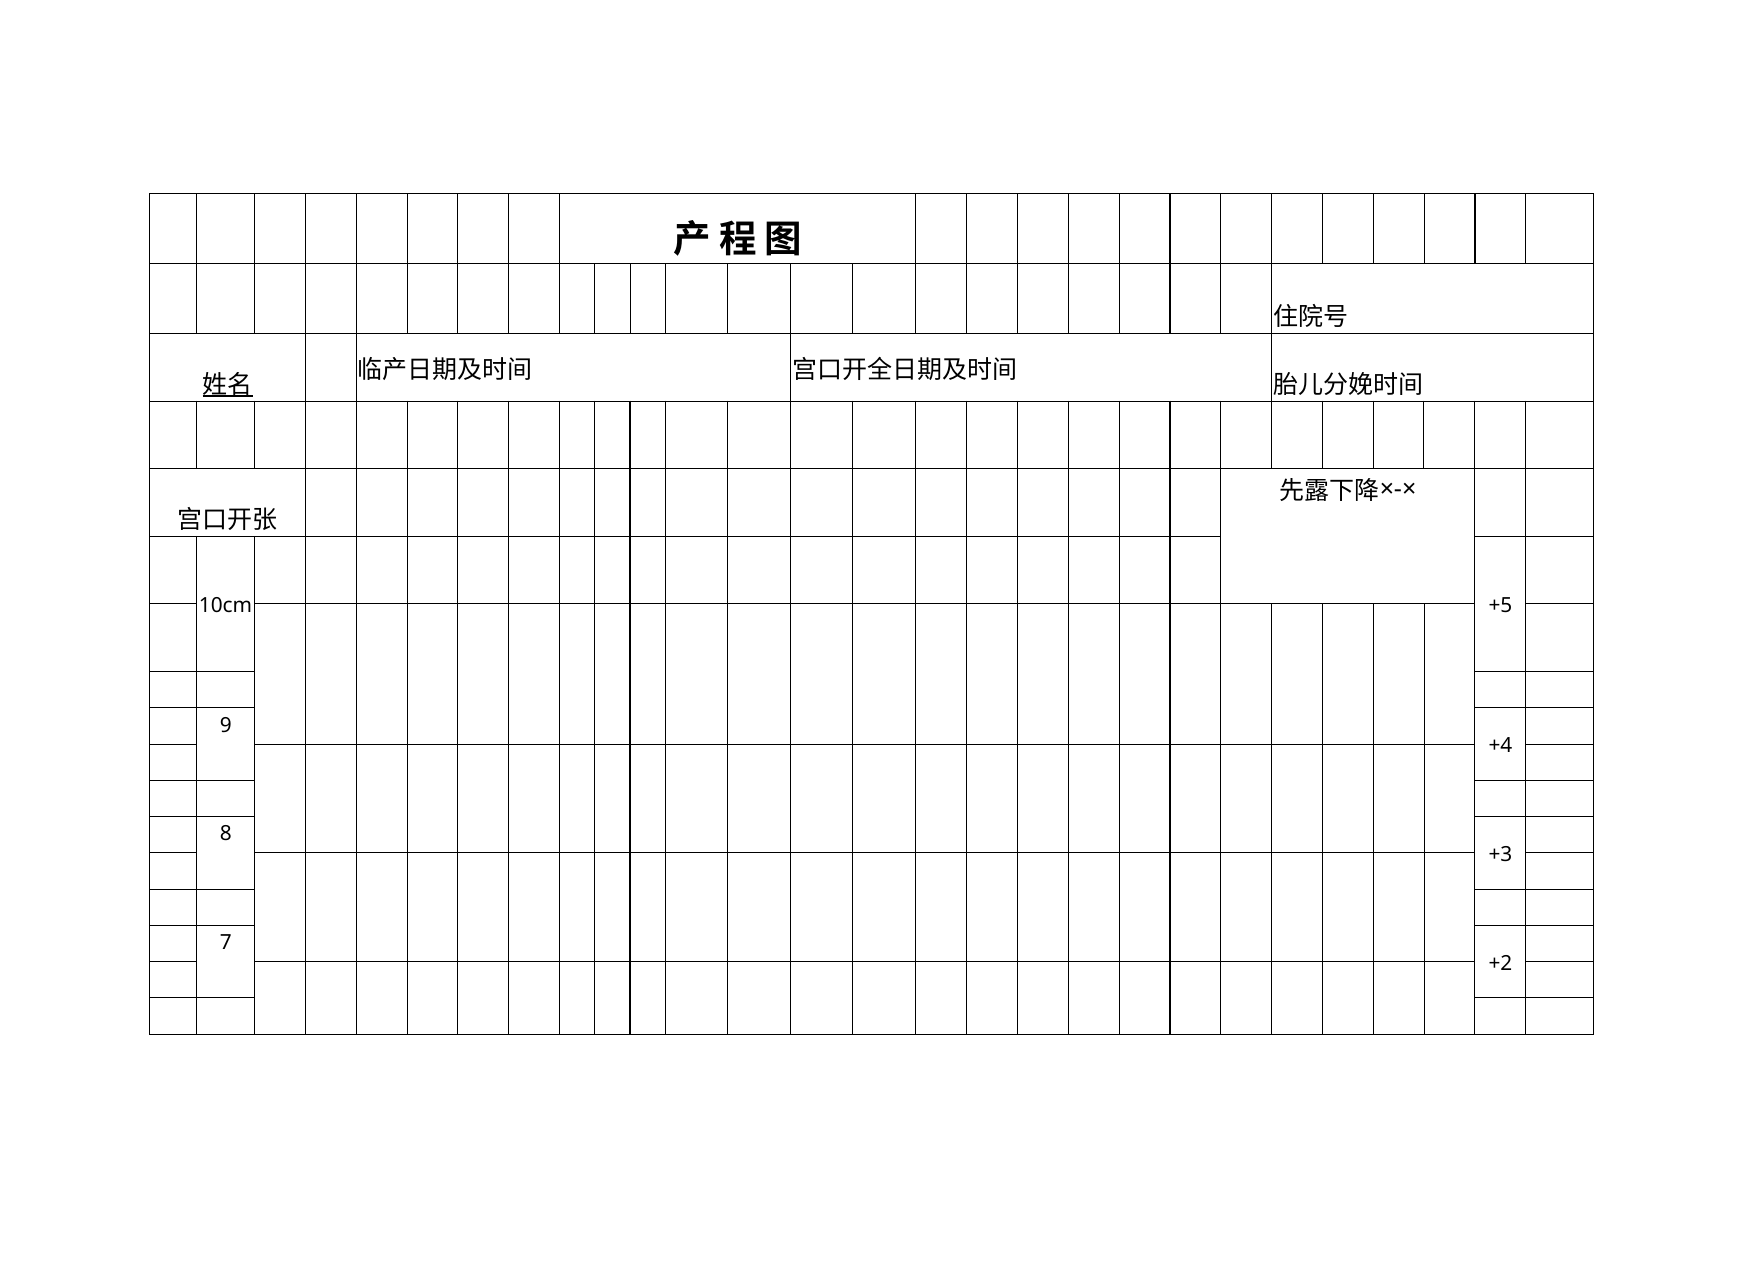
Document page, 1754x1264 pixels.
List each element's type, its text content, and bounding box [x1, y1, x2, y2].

table_cell [631, 853, 665, 961]
table_cell 7 [197, 926, 254, 997]
table_cell [1018, 962, 1068, 1033]
table_cell [1526, 853, 1593, 888]
table_cell [255, 264, 305, 333]
table_cell [1323, 604, 1373, 743]
table_cell [1120, 853, 1169, 961]
table_cell [408, 604, 457, 743]
table_cell [853, 962, 915, 1033]
table_cell [728, 469, 790, 536]
table_cell +3 [1475, 817, 1525, 888]
table_cell [255, 745, 305, 852]
table_cell [967, 745, 1017, 852]
table_cell [1323, 402, 1373, 468]
table_cell [357, 537, 407, 603]
table_cell [509, 264, 559, 333]
table_cell [1425, 604, 1474, 743]
table_cell [1171, 604, 1220, 743]
table_cell [1018, 469, 1068, 536]
table_cell [595, 264, 630, 333]
table_cell [560, 537, 594, 603]
table_cell [967, 853, 1017, 961]
table_cell [666, 745, 727, 852]
table_cell [853, 402, 915, 468]
table_cell [150, 926, 196, 961]
table_cell [197, 890, 254, 925]
table_cell [1018, 604, 1068, 743]
table_header [1120, 194, 1169, 263]
table_cell [357, 264, 407, 333]
table_cell [967, 402, 1017, 468]
table_cell [1018, 853, 1068, 961]
table_cell [728, 537, 790, 603]
table_cell [1069, 962, 1119, 1033]
table_cell [1374, 402, 1423, 468]
table_cell [150, 962, 196, 997]
table_header [1171, 194, 1220, 263]
table_cell [1526, 962, 1593, 997]
table_header [1323, 194, 1373, 263]
table_cell [1526, 998, 1593, 1033]
table_cell [560, 402, 594, 468]
table_cell [509, 853, 559, 961]
table_cell [255, 962, 305, 1033]
table_cell [255, 853, 305, 961]
table_cell [306, 962, 356, 1033]
table_cell [1475, 998, 1525, 1033]
table_cell [509, 962, 559, 1033]
table_cell [560, 469, 594, 536]
table_cell [255, 604, 305, 743]
table_cell [306, 604, 356, 743]
table_cell [853, 745, 915, 852]
table_cell [306, 853, 356, 961]
table_header [150, 194, 196, 263]
table_cell [1425, 745, 1474, 852]
table_header [458, 194, 508, 263]
table_cell [1221, 853, 1271, 961]
table_cell [728, 853, 790, 961]
table_cell [1425, 962, 1474, 1033]
table_cell [458, 264, 508, 333]
table_cell [916, 537, 966, 603]
table_cell [631, 469, 665, 536]
table_cell [1018, 537, 1068, 603]
table_cell [1018, 402, 1068, 468]
table_cell [1171, 745, 1220, 852]
table_header [1272, 194, 1322, 263]
table_cell [150, 708, 196, 743]
table_cell [1120, 402, 1169, 468]
table_cell [666, 962, 727, 1033]
table_cell [150, 745, 196, 780]
table_cell [560, 853, 594, 961]
table_cell [509, 469, 559, 536]
table_cell 先露下降×-× [1221, 469, 1474, 603]
table_cell [1069, 264, 1119, 333]
table_cell [916, 962, 966, 1033]
table_cell [595, 745, 629, 852]
table_header [1476, 194, 1525, 263]
table_cell [1526, 817, 1593, 852]
table_cell [791, 962, 852, 1033]
table_cell [408, 402, 457, 468]
table_cell [631, 264, 665, 333]
table_cell [631, 402, 665, 468]
table_cell [1069, 604, 1119, 743]
table_cell [1526, 604, 1593, 671]
table_cell [458, 853, 508, 961]
table_cell [1323, 853, 1373, 961]
table_cell [306, 402, 356, 468]
table_cell [1526, 926, 1593, 961]
table_cell [560, 604, 594, 743]
table_cell [150, 264, 196, 333]
table_cell [1171, 537, 1220, 603]
table_cell [560, 264, 594, 333]
table_cell [1120, 745, 1169, 852]
table_cell [595, 469, 629, 536]
table_cell [1526, 890, 1593, 925]
table_cell [560, 745, 594, 852]
table_header [916, 194, 966, 263]
table_header 产 程 图 [560, 194, 915, 263]
table_cell 宫口开全日期及时间 [791, 334, 1271, 401]
table_cell [150, 890, 196, 925]
table_header [967, 194, 1017, 263]
table_cell [1069, 469, 1119, 536]
table_cell [728, 402, 790, 468]
table_cell [197, 264, 254, 333]
table_cell [1424, 402, 1474, 468]
table_cell 胎儿分娩时间 [1272, 334, 1593, 401]
table_cell [197, 672, 254, 707]
table_header [1221, 194, 1271, 263]
table_cell [1272, 962, 1322, 1033]
table_cell [967, 962, 1017, 1033]
table_cell [458, 469, 508, 536]
table_cell [1374, 745, 1424, 852]
table_cell [1526, 469, 1593, 536]
table_cell [357, 745, 407, 852]
table_cell [1221, 962, 1271, 1033]
table_cell [791, 402, 852, 468]
table_cell [1171, 264, 1220, 333]
table_cell [1272, 402, 1322, 468]
table_cell [1018, 264, 1068, 333]
table_cell [458, 962, 508, 1033]
table_cell [306, 334, 356, 401]
table_cell [458, 604, 508, 743]
table_cell [853, 537, 915, 603]
table_cell [967, 469, 1017, 536]
table_cell [150, 604, 196, 671]
table_cell [1475, 402, 1525, 468]
table_cell [357, 962, 407, 1033]
table_cell [1069, 745, 1119, 852]
table_cell [509, 402, 559, 468]
table_cell [1526, 402, 1593, 468]
table_cell [255, 402, 305, 468]
table_cell [853, 853, 915, 961]
table_cell [408, 264, 457, 333]
table_cell [509, 537, 559, 603]
table_cell [255, 537, 305, 603]
table_cell [150, 537, 196, 603]
table_cell [1272, 853, 1322, 961]
table_cell [666, 469, 727, 536]
table_cell [1120, 962, 1169, 1033]
table_cell [1120, 537, 1169, 603]
table_header [1526, 194, 1593, 263]
table_cell [666, 537, 727, 603]
table_cell [791, 264, 852, 333]
table_cell [1526, 672, 1593, 707]
table_cell [408, 962, 457, 1033]
table_cell [150, 817, 196, 852]
table_header [197, 194, 254, 263]
table_cell [631, 537, 665, 603]
table_cell [197, 998, 254, 1033]
table_cell [916, 264, 966, 333]
table_cell [1221, 402, 1271, 468]
table_cell [458, 745, 508, 852]
table_cell [150, 781, 196, 816]
table_cell [631, 745, 665, 852]
table_cell [150, 998, 196, 1033]
table_cell [791, 853, 852, 961]
table_header [306, 194, 356, 263]
table_cell [853, 604, 915, 743]
table_cell [916, 402, 966, 468]
table_cell [666, 402, 727, 468]
table_header [255, 194, 305, 263]
table_cell [916, 745, 966, 852]
table_cell [728, 264, 790, 333]
table_cell [666, 853, 727, 961]
table_cell [1069, 537, 1119, 603]
table_header [1374, 194, 1424, 263]
table_cell [1475, 672, 1525, 707]
table_cell [408, 469, 457, 536]
table_cell [197, 402, 254, 468]
table_cell [1374, 962, 1424, 1033]
table_header [357, 194, 407, 263]
table_cell [1272, 745, 1322, 852]
table_cell [357, 469, 407, 536]
table_cell [728, 745, 790, 852]
table_cell [916, 604, 966, 743]
table_cell [1171, 853, 1220, 961]
table_cell [197, 781, 254, 816]
table_cell [408, 745, 457, 852]
table_cell [1323, 745, 1373, 852]
table_cell [150, 672, 196, 707]
table_cell [1374, 853, 1424, 961]
table_cell [791, 537, 852, 603]
table_cell [1425, 853, 1474, 961]
table_cell [791, 745, 852, 852]
table_cell [1221, 745, 1271, 852]
table_cell [595, 402, 629, 468]
table_cell [306, 537, 356, 603]
table_cell [458, 402, 508, 468]
table_cell [357, 853, 407, 961]
table_header [509, 194, 559, 263]
table_cell 9 [197, 708, 254, 780]
table_cell [1526, 781, 1593, 816]
table_cell [509, 745, 559, 852]
table_cell [916, 853, 966, 961]
table_cell [150, 402, 196, 468]
table_cell 宫口开张 [150, 469, 305, 536]
table_cell [357, 604, 407, 743]
table_cell [631, 962, 665, 1033]
table_cell [1120, 604, 1169, 743]
table_cell [595, 962, 629, 1033]
table_cell [853, 469, 915, 536]
table_header [1069, 194, 1119, 263]
table_cell [1069, 402, 1119, 468]
table_cell [560, 962, 594, 1033]
table_cell [408, 853, 457, 961]
table_cell [306, 264, 356, 333]
table_cell [1171, 962, 1220, 1033]
table_cell [666, 264, 727, 333]
table_cell 临产日期及时间 [357, 334, 790, 401]
table_header [408, 194, 457, 263]
table_cell [1475, 781, 1525, 816]
table_cell [666, 604, 727, 743]
table_cell [1221, 264, 1271, 333]
table_cell [306, 469, 356, 536]
table_cell [1221, 604, 1271, 743]
table_cell [595, 537, 629, 603]
table_cell [1171, 402, 1220, 468]
table_cell [509, 604, 559, 743]
table_cell [1526, 745, 1593, 780]
table_cell [1526, 708, 1593, 743]
table_cell [1374, 604, 1424, 743]
table_cell [1069, 853, 1119, 961]
table_cell [150, 853, 196, 888]
table_cell [1526, 537, 1593, 603]
table_cell [791, 604, 852, 743]
table_cell [306, 745, 356, 852]
table_cell [728, 604, 790, 743]
table_cell [967, 537, 1017, 603]
table_cell +4 [1475, 708, 1525, 780]
table_header [1018, 194, 1068, 263]
table_cell [1120, 469, 1169, 536]
table_cell [791, 469, 852, 536]
table_cell [967, 604, 1017, 743]
table_cell [728, 962, 790, 1033]
table_cell [595, 853, 629, 961]
table_cell [631, 604, 665, 743]
table_cell [1272, 604, 1322, 743]
table_cell [1323, 962, 1373, 1033]
table_cell 10cm [197, 537, 254, 671]
table_cell [408, 537, 457, 603]
table_cell [853, 264, 915, 333]
table_cell [595, 604, 629, 743]
table_cell 住院号 [1272, 264, 1593, 333]
table_cell 姓名 [150, 334, 305, 401]
table_cell [357, 402, 407, 468]
table_cell [458, 537, 508, 603]
table_cell [1171, 469, 1220, 536]
table_cell [916, 469, 966, 536]
table_cell [1120, 264, 1169, 333]
table_cell [1018, 745, 1068, 852]
table_header [1425, 194, 1474, 263]
table_cell +5 [1475, 537, 1525, 671]
table_cell +2 [1475, 926, 1525, 997]
table_cell [1475, 890, 1525, 925]
table_cell [1475, 469, 1525, 536]
table_cell 8 [197, 817, 254, 888]
table_cell [967, 264, 1017, 333]
